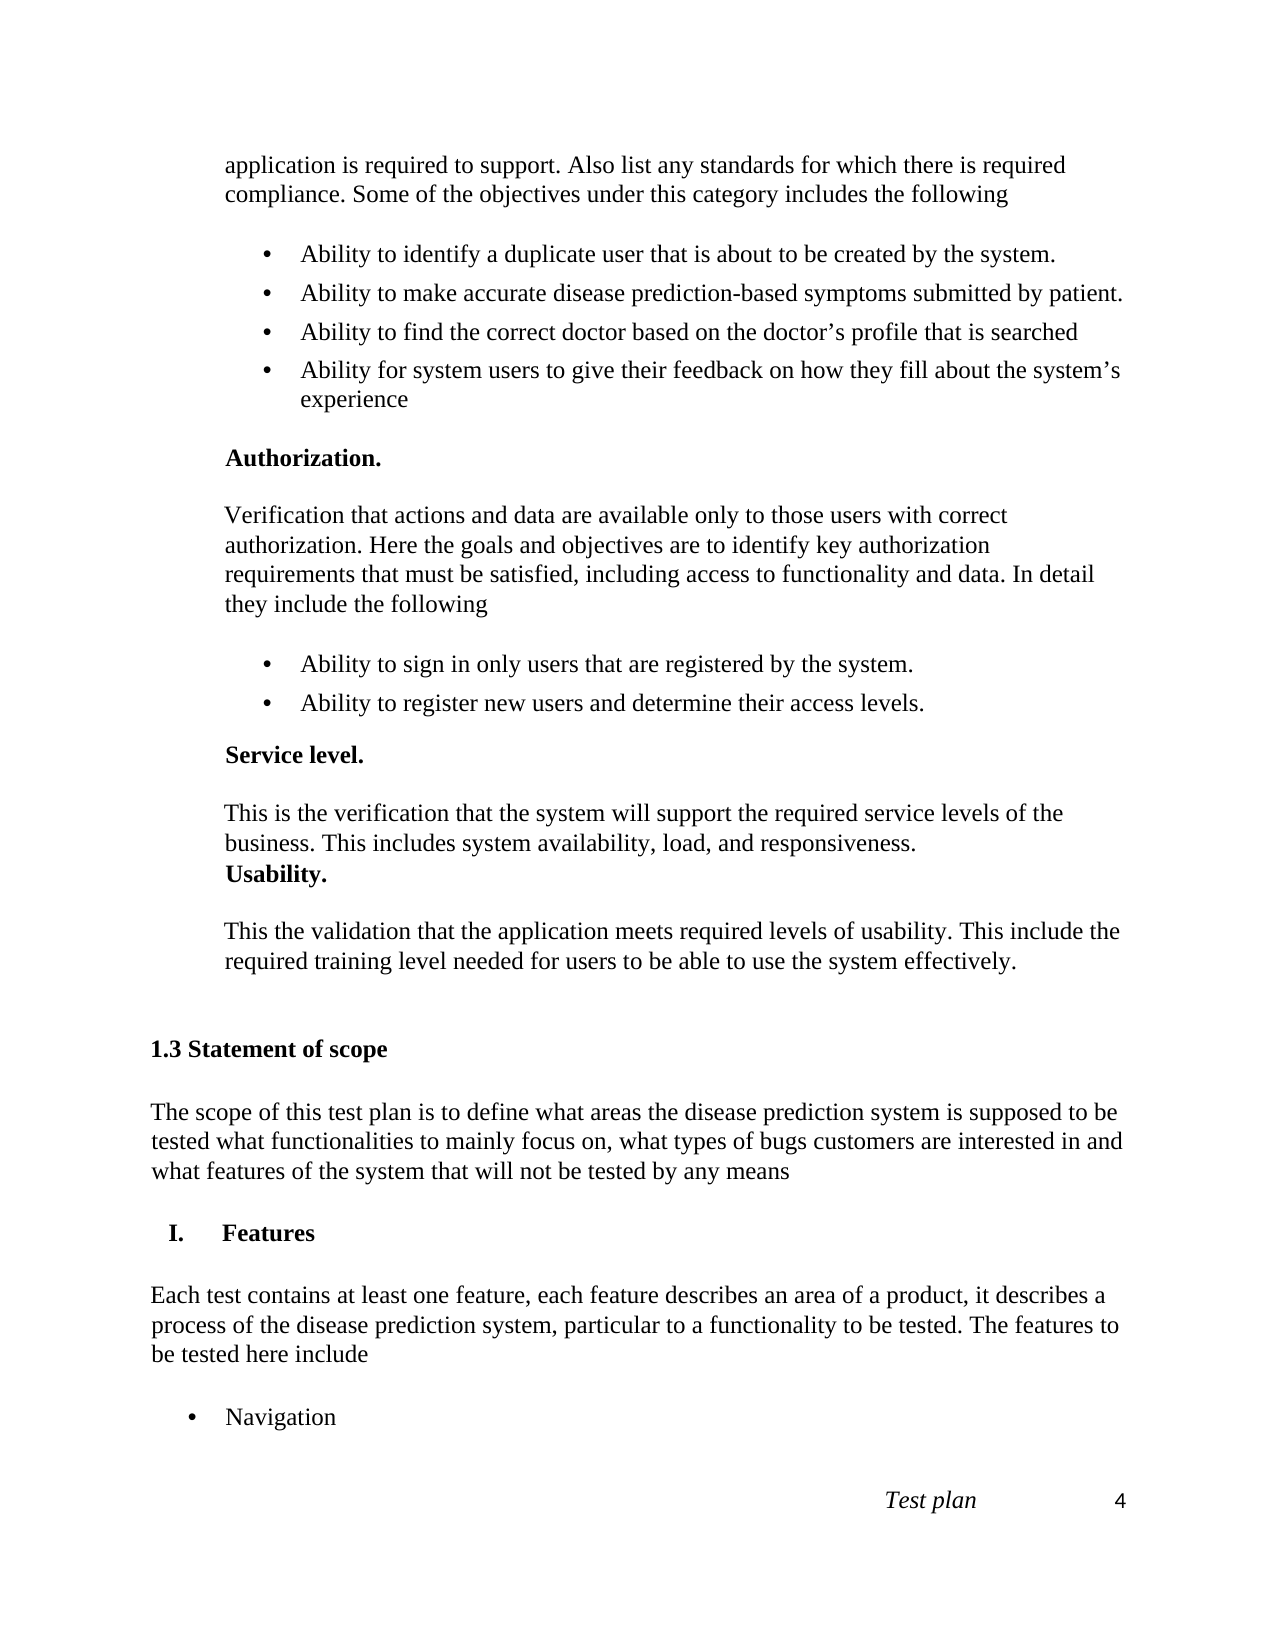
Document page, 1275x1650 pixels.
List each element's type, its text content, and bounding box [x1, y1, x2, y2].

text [223, 150, 1125, 208]
text Verification that actions and data are available only to those users with correct authorization. Here the goals and objectives are to identify key authorization requirements that must be satisfied, including access to functionality and data. In detail they include the following [223, 500, 1125, 618]
text Authorization. [225, 443, 1125, 472]
list Navigation [188, 1402, 1125, 1430]
list Ability to register new users and determine their access levels. [263, 688, 1125, 717]
text The scope of this test plan is to define what areas the disease prediction system is supposed to be tested what functionalities to mainly focus on, what types of bugs customers are interested in and what features of the system that will not be tested by any means [150, 1097, 1125, 1185]
list Ability to sign in only users that are registered by the system. [263, 649, 1125, 678]
list Ability to find the correct doctor based on the doctor’s profile that is searched [263, 317, 1125, 345]
text Service level. [225, 740, 1125, 769]
subtitle 1.3 Statement of scope [150, 1034, 1125, 1063]
list Ability to make accurate disease prediction-based symptoms submitted by patient. [263, 278, 1125, 307]
text This the validation that the application meets required levels of usability. This include the required training level needed for users to be able to use the system effectively. [223, 916, 1125, 975]
list Ability to identify a duplicate user that is about to be created by the system. [263, 239, 1125, 268]
text This is the verification that the system will support the required service levels of the business. This includes system availability, load, and responsiveness. [223, 798, 1125, 856]
subtitle I. Features [127, 1218, 1125, 1247]
list Ability for system users to give their feedback on how they fill about the system’s experience [263, 355, 1125, 413]
text Each test contains at least one feature, each feature describes an area of a product, it describes a process of the disease prediction system, particular to a functionality to be tested. The features to be tested here include [150, 1280, 1125, 1368]
text Usability. [225, 859, 1125, 887]
